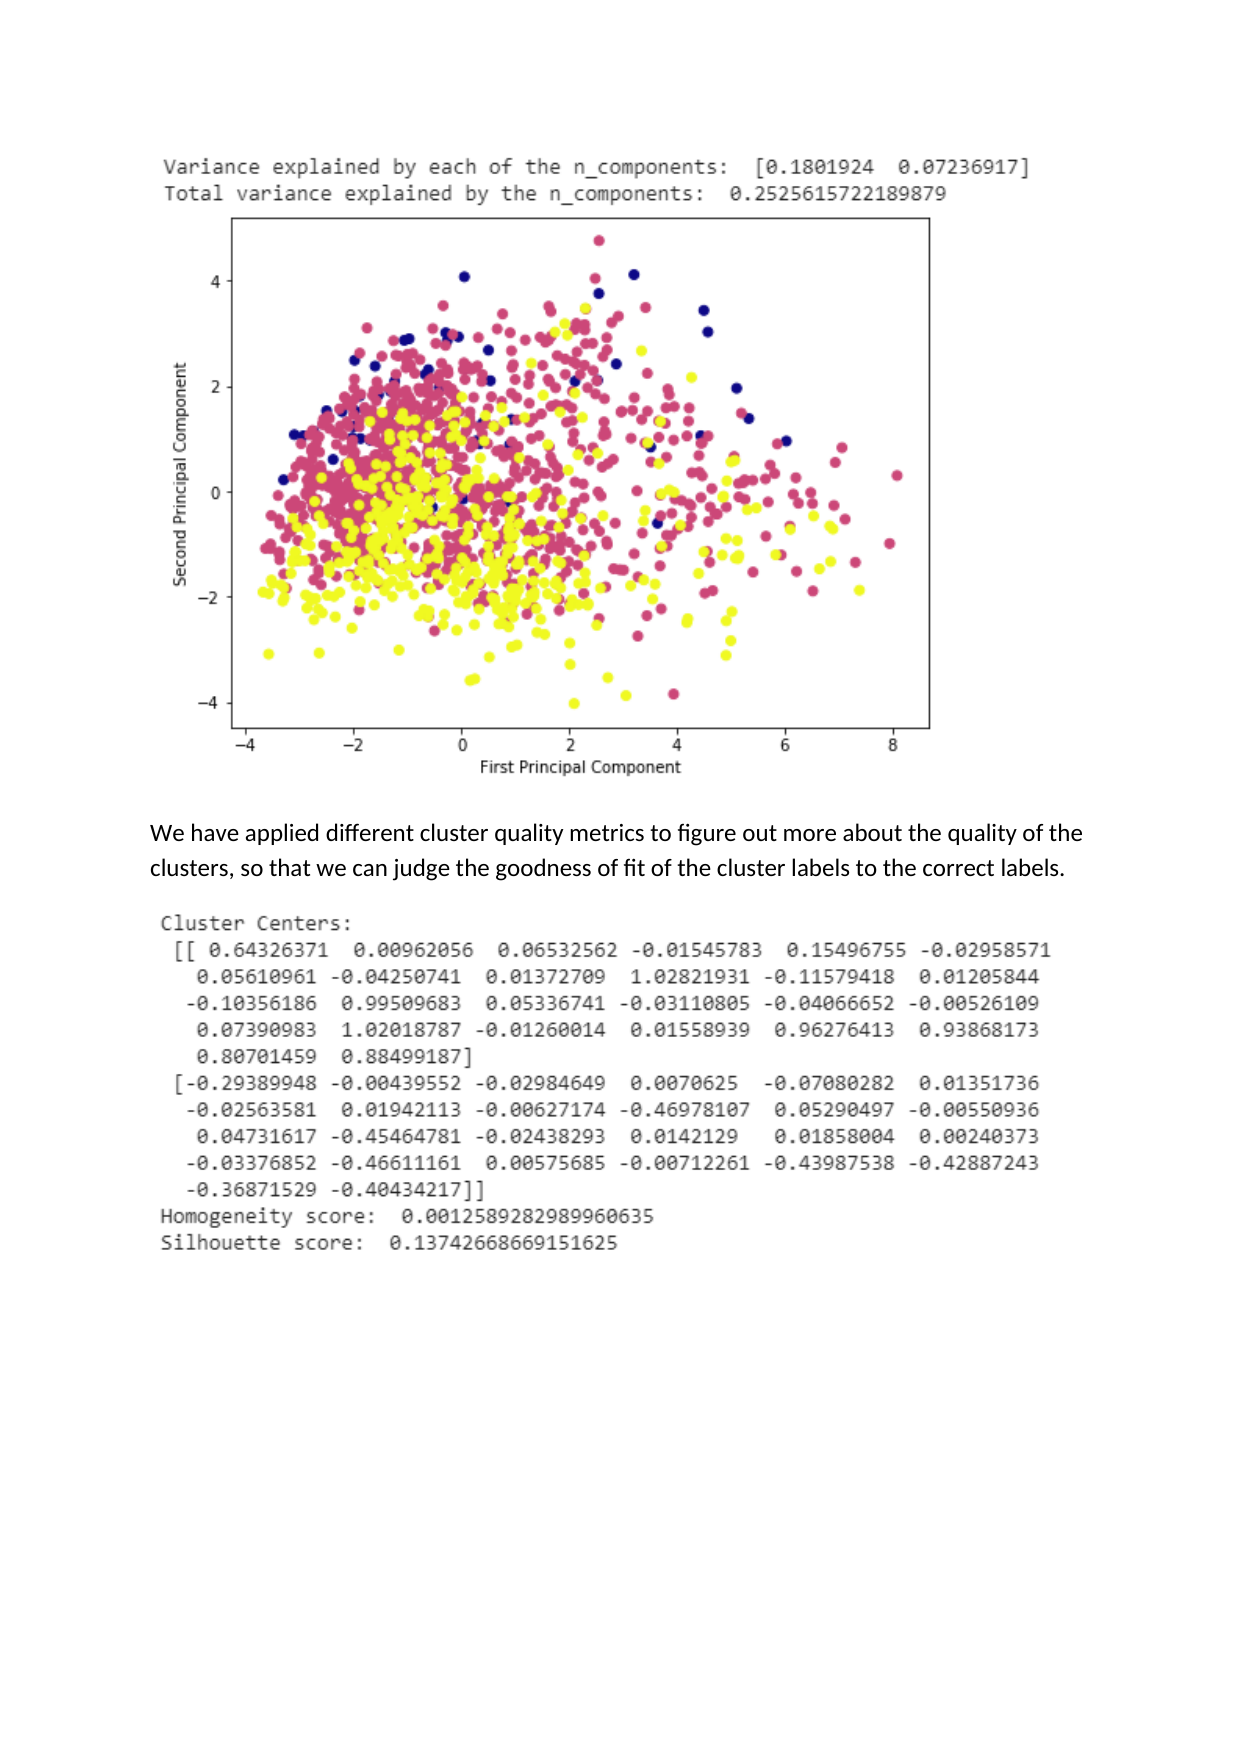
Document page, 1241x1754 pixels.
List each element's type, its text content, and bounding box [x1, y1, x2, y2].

text We have applied different cluster quality metrics to figure out more about the quality of the clusters, so that we can judge the goodness of fit of the cluster labels to the correct labels. [150, 817, 1090, 882]
picture [150, 150, 1040, 792]
picture [150, 907, 1071, 1264]
